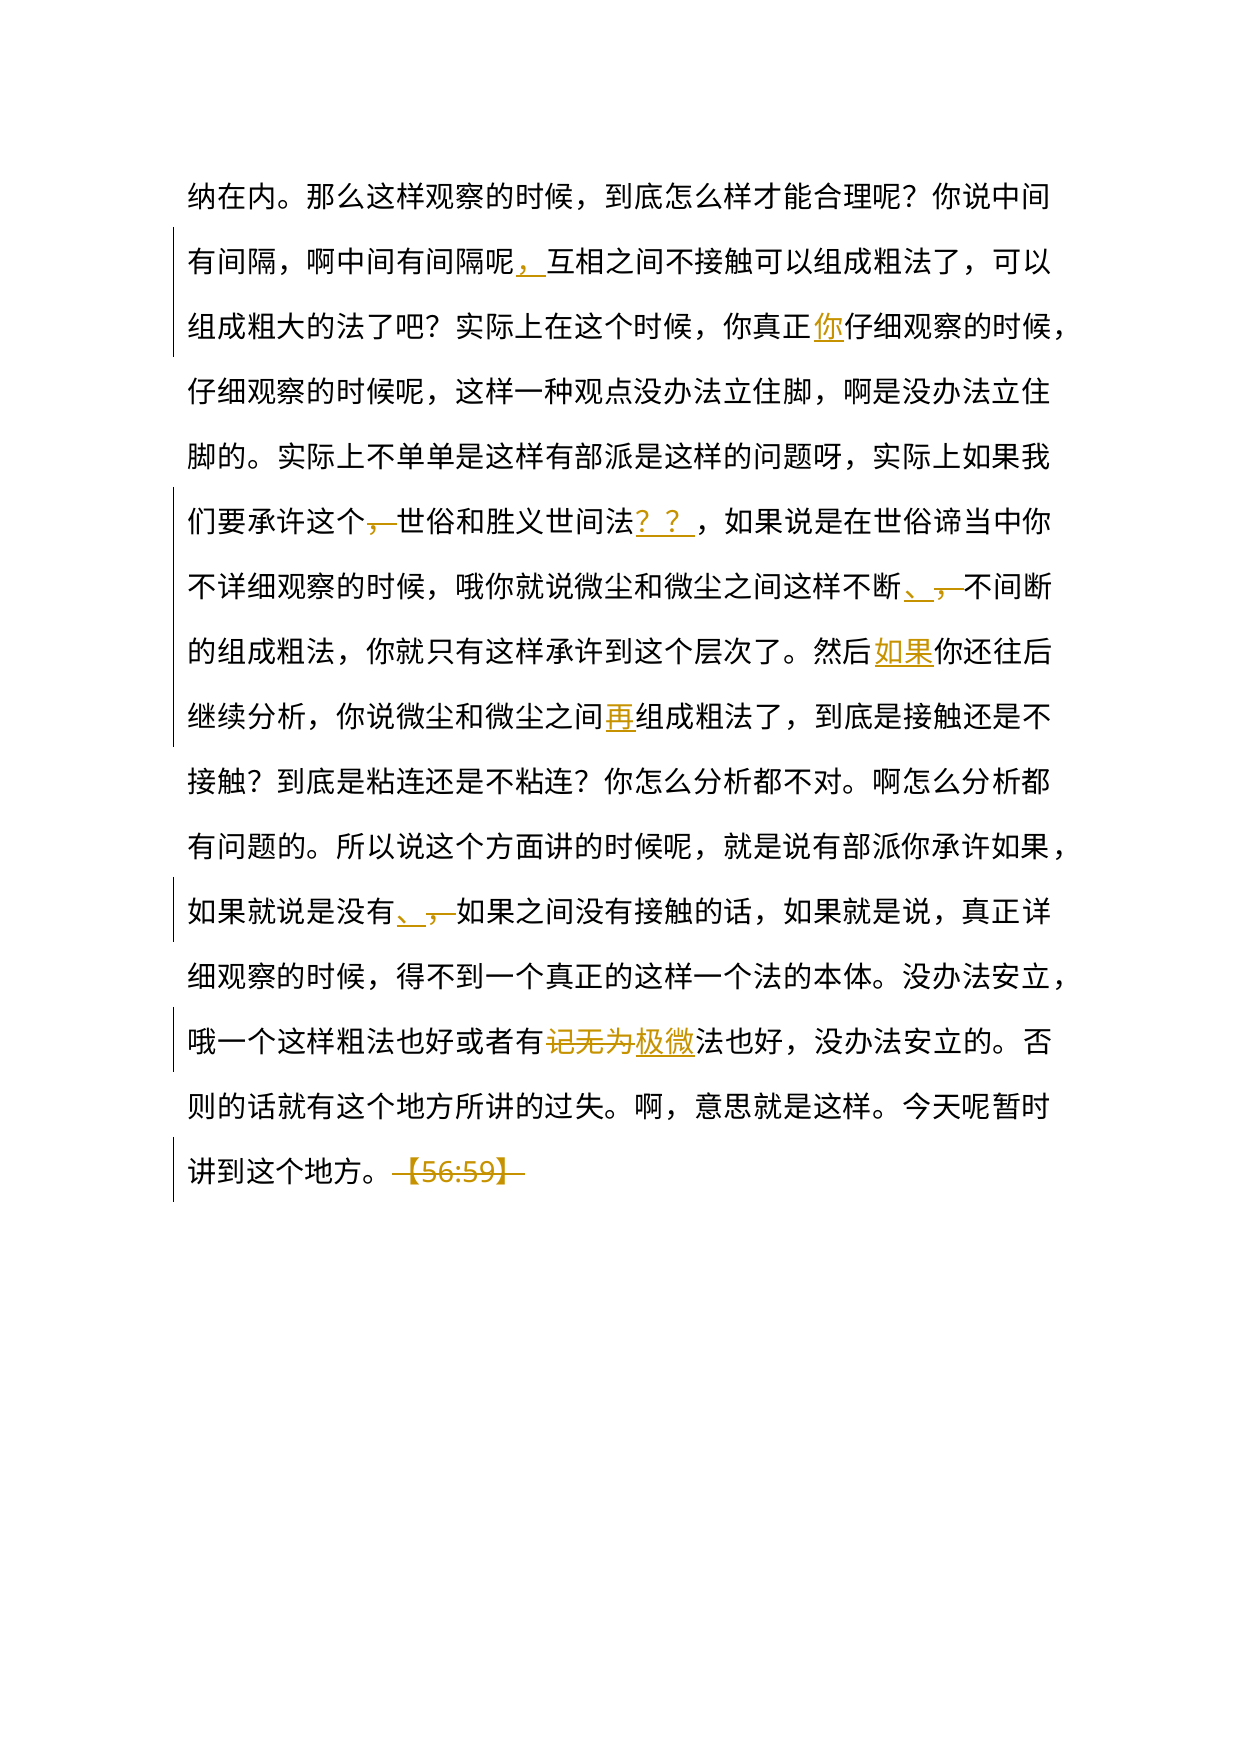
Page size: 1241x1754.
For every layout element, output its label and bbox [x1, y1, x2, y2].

text [187, 162, 1053, 1202]
